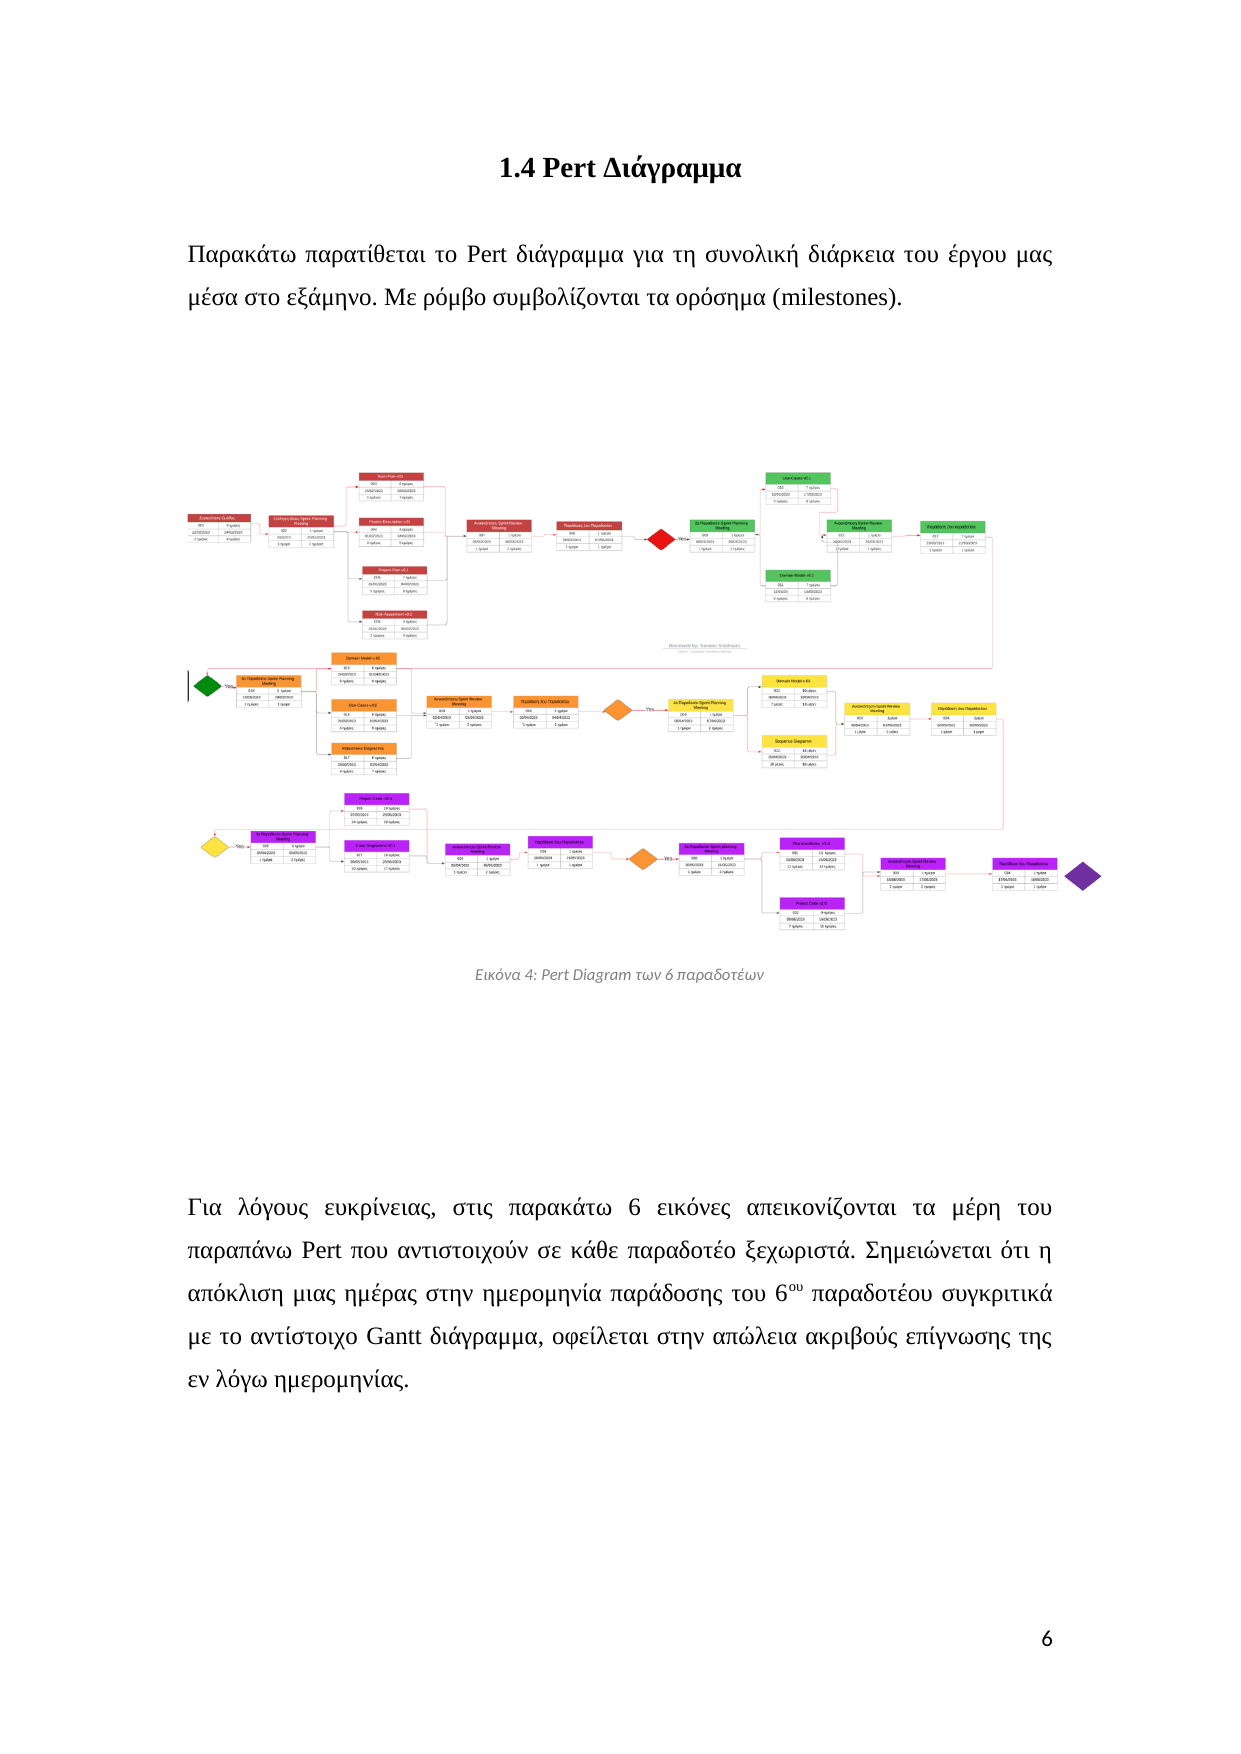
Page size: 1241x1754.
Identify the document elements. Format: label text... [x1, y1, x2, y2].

text Για λόγους ευκρίνειας, στις παρακάτω 6 εικόνες απεικονίζονται τα μέρη του παραπάνω Pert που αντιστοιχούν σε κάθε παραδοτέο ξεχωριστά. Σημειώνεται ότι η απόκλιση μιας ημέρας στην ημερομηνία παράδοσης του 6ου παραδοτέου συγκριτικά με το αντίστοιχο Gantt διάγραμμα, οφείλεται στην απώλεια ακριβούς επίγνωσης της εν λόγω ημερομηνίας. [187, 1192, 1053, 1393]
text Παρακάτω παρατίθεται το Pert διάγραμμα για τη συνολική διάρκεια του έργου μας μέσα στο εξάμηνο. Με ρόμβο συμβολίζονται τα ορόσημα (milestones). [187, 239, 1053, 311]
text Εικόνα 4: Pert Diagram των 6 παραδοτέων [187, 964, 1053, 985]
subtitle 1.4 Pert Διάγραμμα [187, 150, 1053, 183]
picture [187, 447, 1091, 946]
